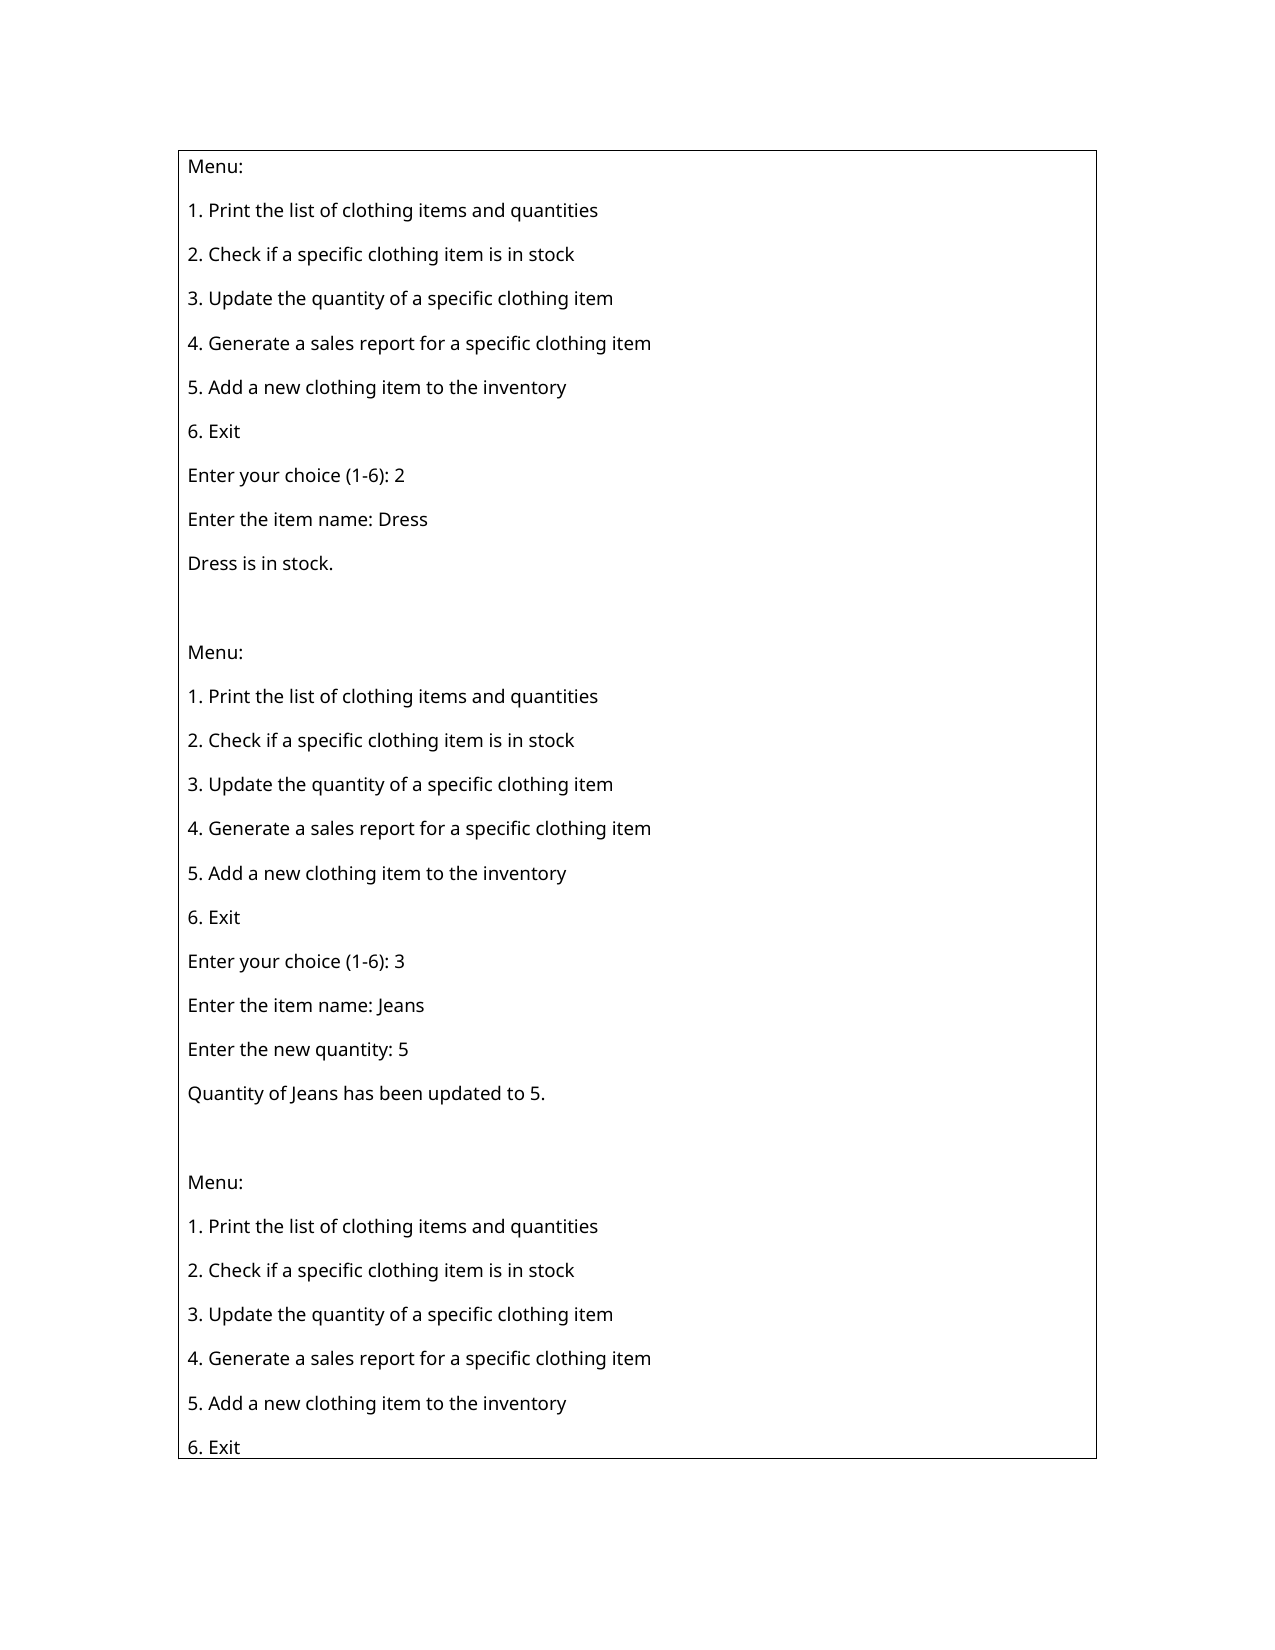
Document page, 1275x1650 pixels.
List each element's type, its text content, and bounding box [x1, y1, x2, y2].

text Quantity of Jeans has been updated to 5. [179, 1077, 1096, 1106]
text 6. Exit [179, 1431, 1096, 1458]
text 2. Check if a specific clothing item is in stock [179, 1254, 1096, 1283]
text Dress is in stock. [179, 547, 1096, 576]
text 3. Update the quantity of a specific clothing item [179, 282, 1096, 311]
text 6. Exit [179, 901, 1096, 929]
text Menu: [179, 151, 1096, 179]
text 1. Print the list of clothing items and quantities [179, 194, 1096, 223]
text Menu: [179, 636, 1096, 664]
text 5. Add a new clothing item to the inventory [179, 371, 1096, 399]
text 5. Add a new clothing item to the inventory [179, 857, 1096, 885]
text 4. Generate a sales report for a specific clothing item [179, 327, 1096, 355]
text 4. Generate a sales report for a specific clothing item [179, 1342, 1096, 1371]
text 3. Update the quantity of a specific clothing item [179, 1298, 1096, 1327]
text 5. Add a new clothing item to the inventory [179, 1387, 1096, 1415]
text 3. Update the quantity of a specific clothing item [179, 768, 1096, 797]
text Enter your choice (1-6): 3 [179, 945, 1096, 974]
text 6. Exit [179, 415, 1096, 444]
text 2. Check if a specific clothing item is in stock [179, 238, 1096, 267]
text Menu: [179, 1166, 1096, 1194]
text 1. Print the list of clothing items and quantities [179, 1210, 1096, 1239]
text Enter the item name: Jeans [179, 989, 1096, 1018]
text Enter the new quantity: 5 [179, 1033, 1096, 1062]
text Enter the item name: Dress [179, 503, 1096, 532]
text Enter your choice (1-6): 2 [179, 459, 1096, 488]
text 2. Check if a specific clothing item is in stock [179, 724, 1096, 753]
text 4. Generate a sales report for a specific clothing item [179, 812, 1096, 841]
text 1. Print the list of clothing items and quantities [179, 680, 1096, 709]
